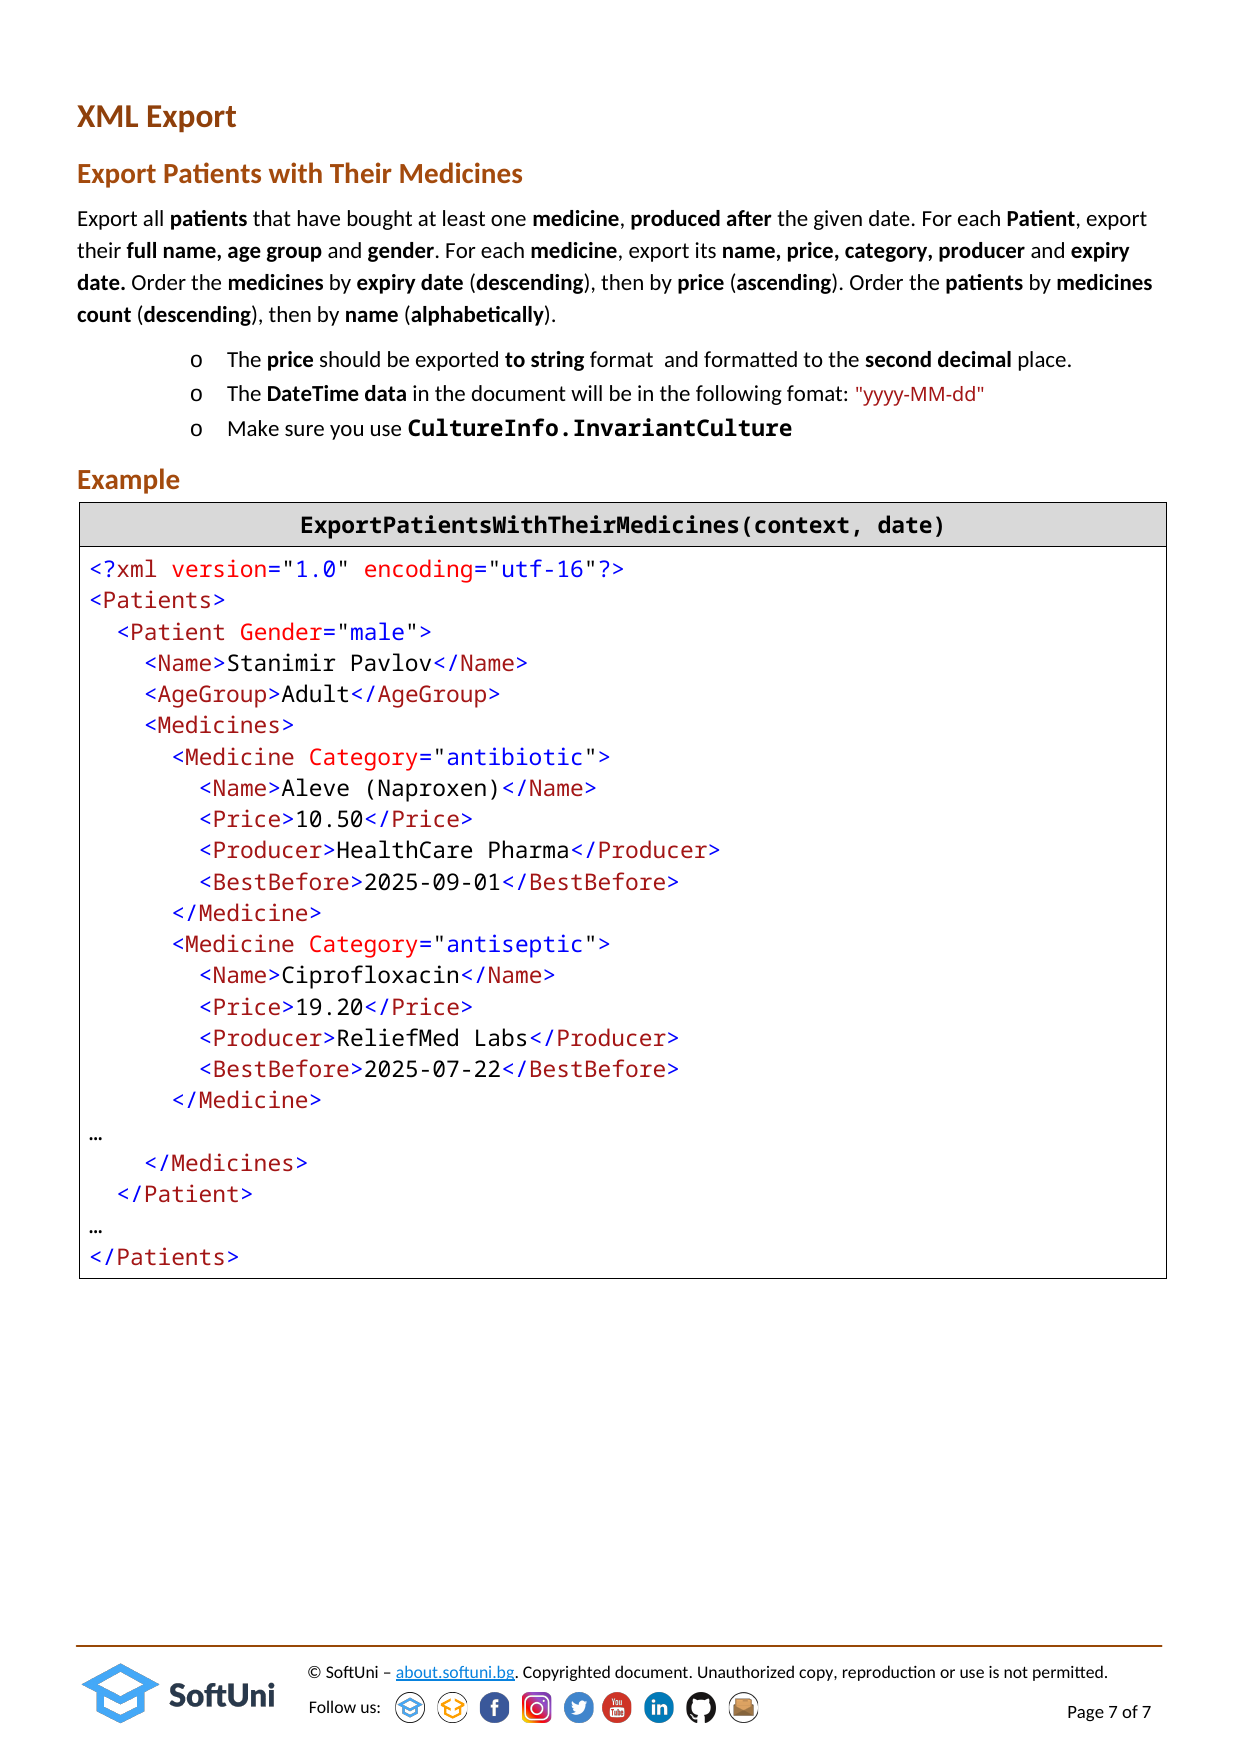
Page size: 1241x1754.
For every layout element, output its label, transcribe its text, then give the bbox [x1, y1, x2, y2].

picture [665, 1714, 674, 1723]
picture [522, 1692, 552, 1723]
picture [644, 1692, 653, 1701]
picture [686, 1692, 716, 1723]
list The price should be exported to string format and formatted to the second decimal place. [189, 345, 1163, 374]
table_header ExportPatientsWithTheirMedicines(context, date) [80, 503, 1166, 546]
table_cell <?xml version="1.0" encoding="utf-16"?> <Patients> <Patient Gender="male"> <Name>Stanimir Pavlov</Name> <AgeGroup>Adult</AgeGroup> <Medicines> <Medicine Category="antibiotic"> <Name>Aleve (Naproxen)</Name> <Price>10.50</Price> <Producer>HealthCare Pharma</Producer> <BestBefore>2025-09-01</BestBefore> </Medicine> <Medicine Category="antiseptic"> <Name>Ciprofloxacin</Name> <Price>19.20</Price> <Producer>ReliefMed Labs</Producer> <BestBefore>2025-07-22</BestBefore> </Medicine> … </Medicines> </Patient> … </Patients> [80, 547, 1166, 1278]
picture [395, 1692, 425, 1723]
picture [564, 1692, 594, 1723]
list The DateTime data in the document will be in the following fomat: "yyyy-MM-dd" [189, 379, 1163, 408]
text Export all patients that have bought at least one medicine, produced after the given date. For each Patient, export their full name, age group and gender. For each medicine, export its name, price, category, producer and expiry date. Order the medicines by expiry date (descending), then by price (ascending). Order the patients by medicines count (descending), then by name (alphabetically). [77, 204, 1163, 328]
picture [479, 1692, 510, 1723]
subtitle Example [77, 461, 1163, 496]
list Make sure you use CultureInfo.InvariantCulture [189, 412, 1163, 444]
picture [644, 1714, 653, 1723]
picture [437, 1692, 468, 1723]
picture [602, 1692, 632, 1723]
picture [75, 1658, 281, 1729]
picture [728, 1692, 759, 1723]
picture [665, 1692, 674, 1701]
subtitle Export Patients with Their Medicines [77, 155, 1163, 190]
subtitle XML Export [77, 95, 1163, 136]
picture [658, 1705, 667, 1714]
